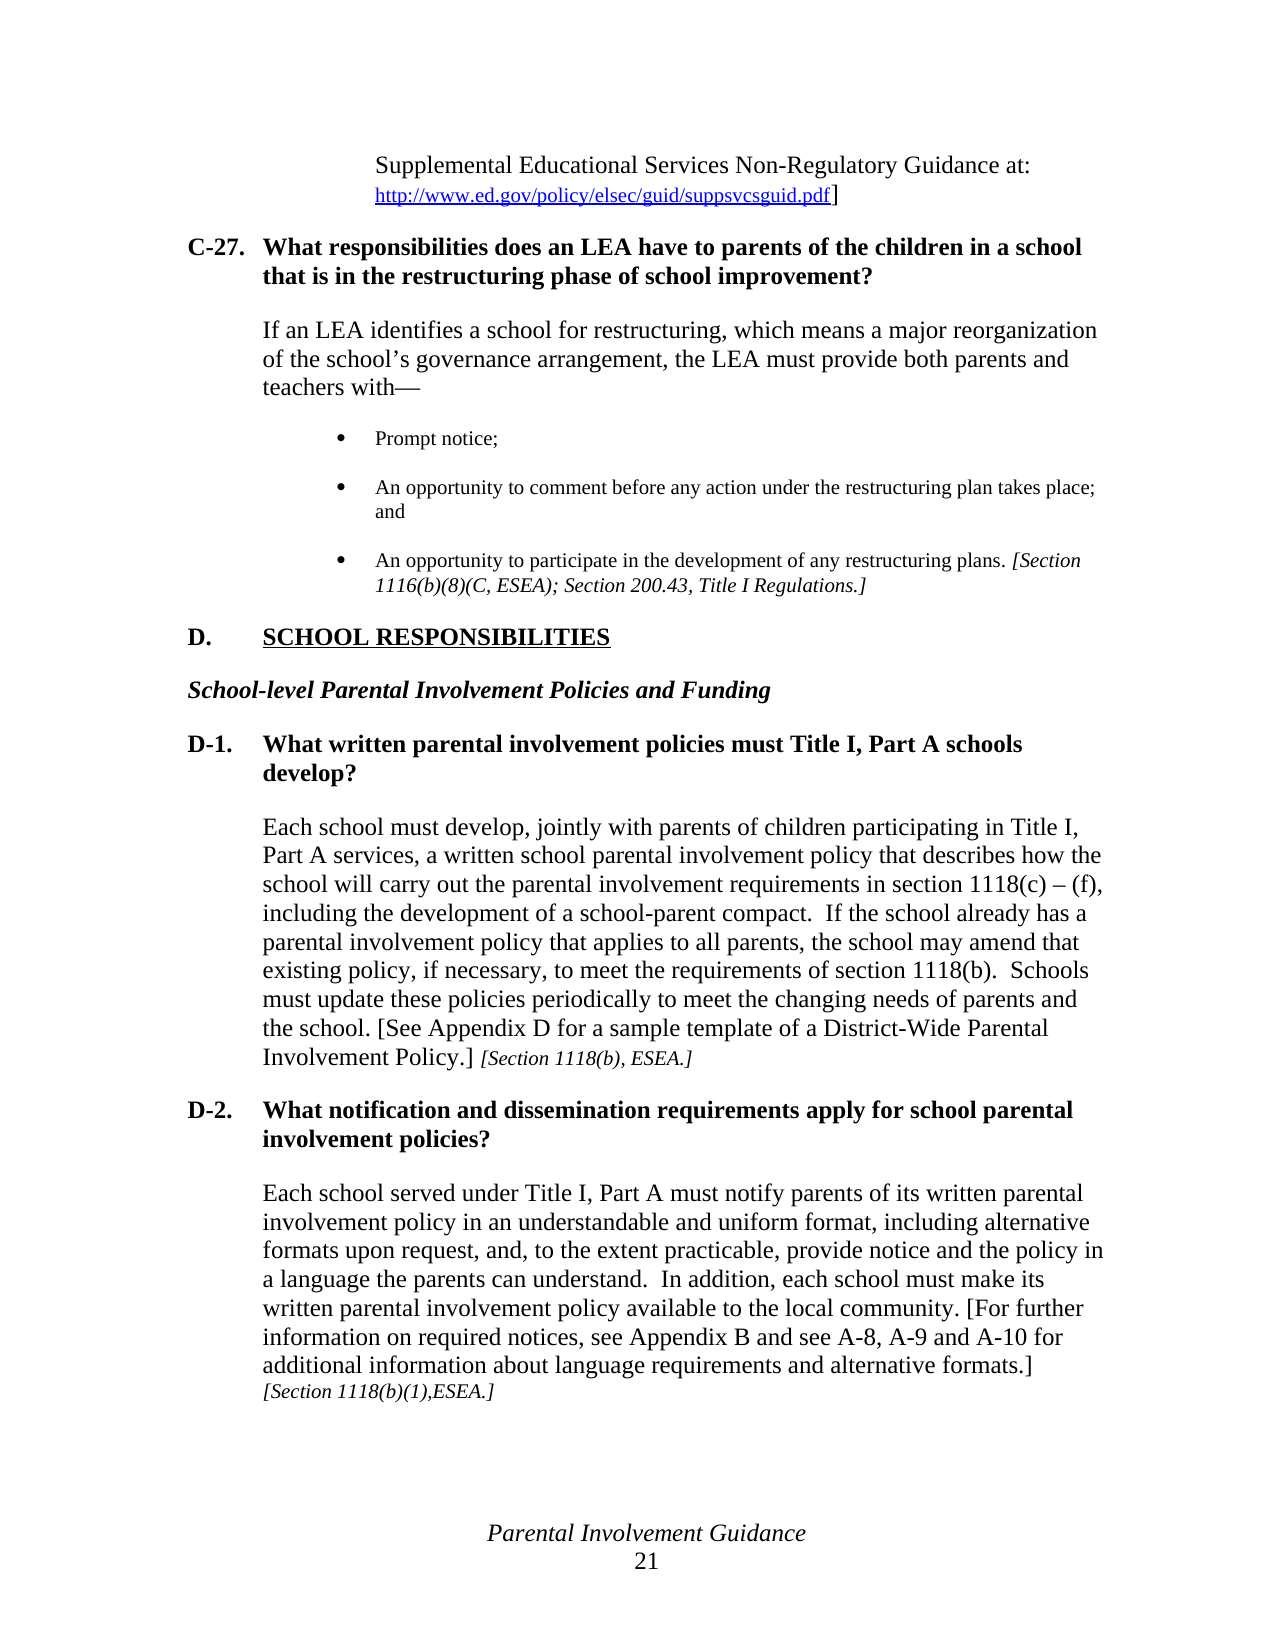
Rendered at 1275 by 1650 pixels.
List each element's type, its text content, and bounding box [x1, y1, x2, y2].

text An opportunity to participate in the development of any restructuring plans. [Section 1116(b)(8)(C, ESEA); Section 200.43, Title I Regulations.] [337, 548, 1106, 597]
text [337, 150, 1106, 207]
text If an LEA identifies a school for restructuring, which means a major reorganization of the school’s governance arrangement, the LEA must provide both parents and teachers with— [262, 315, 1106, 401]
text Prompt notice; [337, 426, 1106, 450]
subtitle C-27. What responsibilities does an LEA have to parents of the children in a school that is in the restructuring phase of school improvement? [187, 232, 1106, 290]
subtitle D-2. What notification and dissemination requirements apply for school parental involvement policies? [187, 1095, 1106, 1153]
subtitle School-level Parental Involvement Policies and Funding [187, 675, 1106, 704]
text An opportunity to comment before any action under the restructuring plan takes place; and [337, 475, 1106, 523]
text Each school must develop, jointly with parents of children participating in Title I, Part A services, a written school parental involvement policy that describes how the school will carry out the parental involvement requirements in section 1118(c) – (f), including the development of a school-parent compact. If the school already has a parental involvement policy that applies to all parents, the school may amend that existing policy, if necessary, to meet the requirements of section 1118(b). Schools must update these policies periodically to meet the changing needs of parents and the school. [See Appendix D for a sample template of a District-Wide Parental Involvement Policy.] [Section 1118(b), ESEA.] [262, 812, 1106, 1070]
text Each school served under Title I, Part A must notify parents of its written parental involvement policy in an understandable and uniform format, including alternative formats upon request, and, to the extent practicable, provide notice and the policy in a language the parents can understand. In addition, each school must make its written parental involvement policy available to the local community. [For further information on required notices, see Appendix B and see A-8, A-9 and A-10 for additional information about language requirements and alternative formats.] [Section 1118(b)(1),ESEA.] [262, 1178, 1106, 1403]
subtitle D. SCHOOL RESPONSIBILITIES [187, 622, 1106, 650]
subtitle D-1. What written parental involvement policies must Title I, Part A schools develop? [187, 729, 1106, 787]
